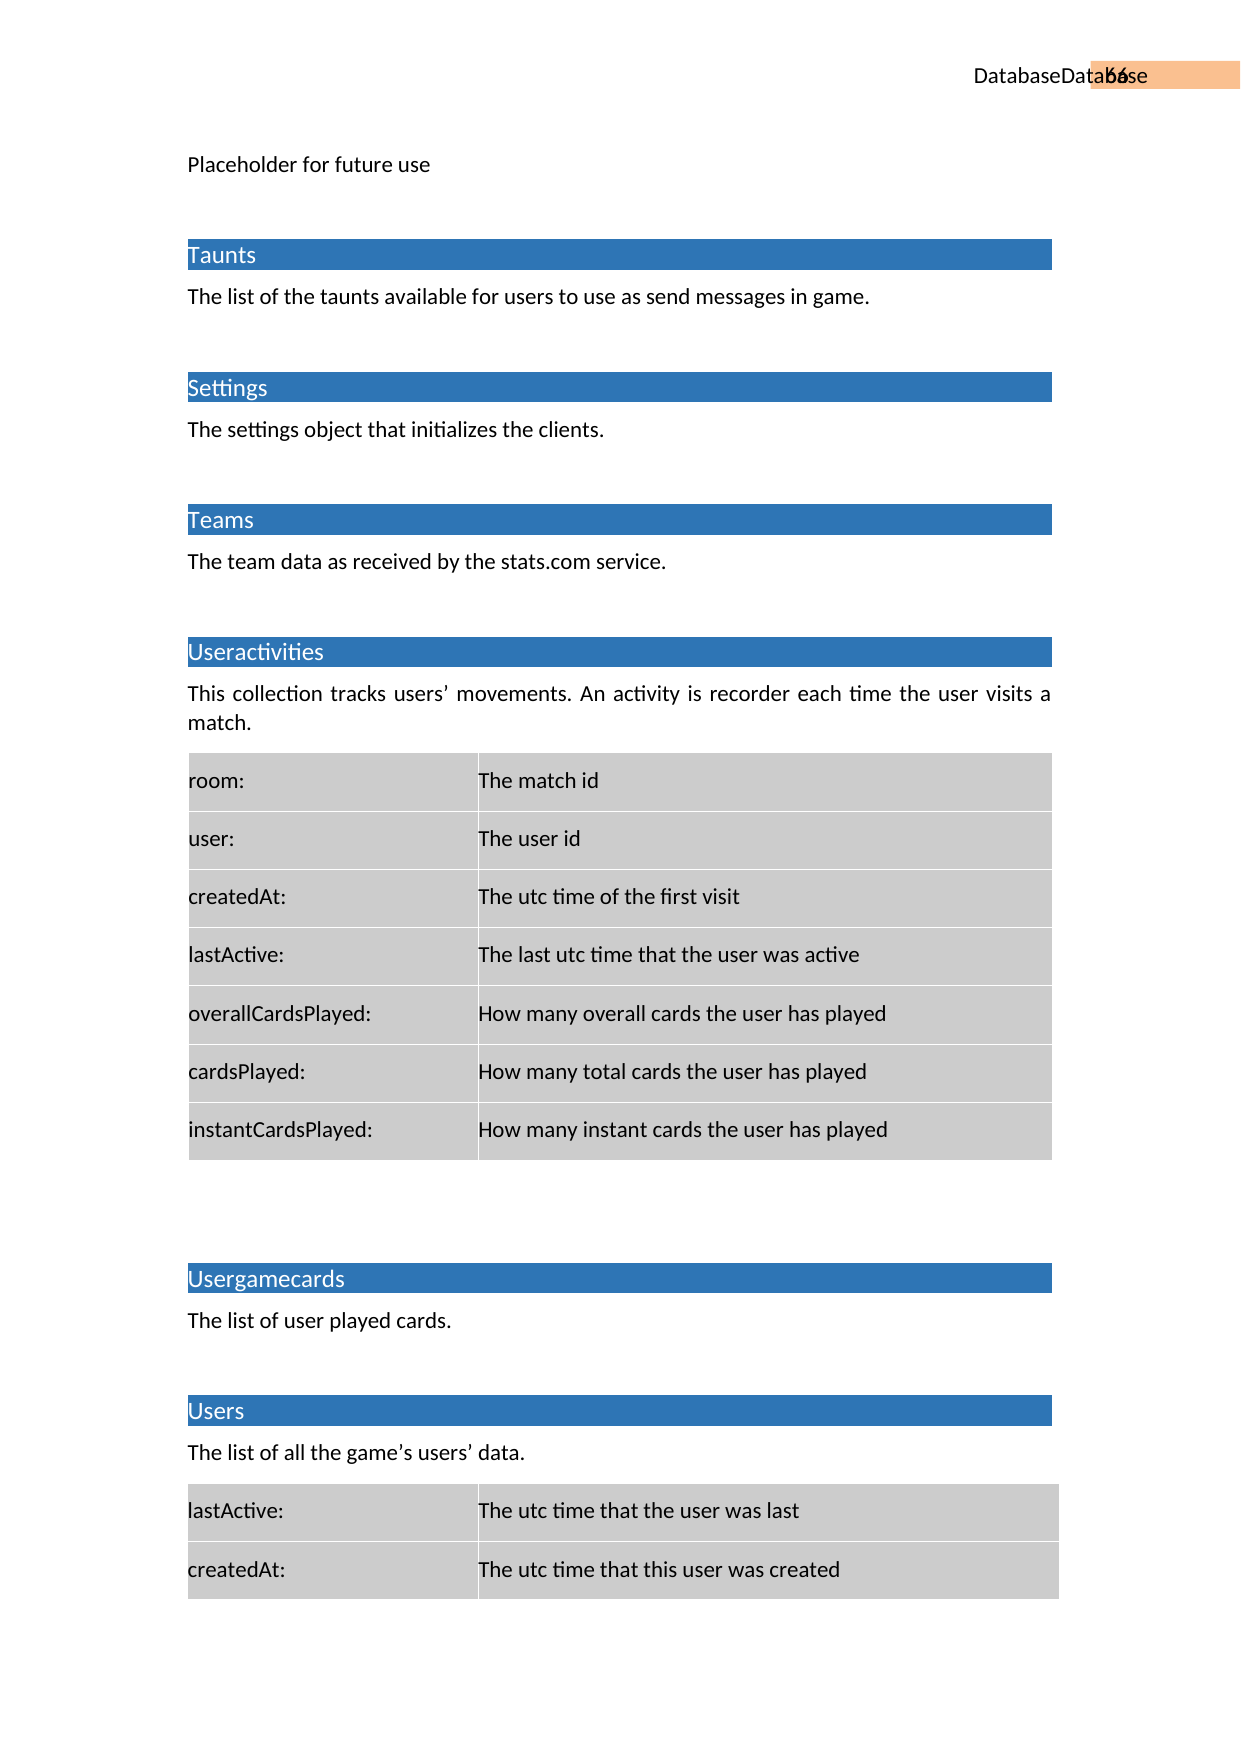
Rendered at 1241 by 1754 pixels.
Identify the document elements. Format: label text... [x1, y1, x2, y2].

text The team data as received by the stats.com service. [187, 547, 1053, 575]
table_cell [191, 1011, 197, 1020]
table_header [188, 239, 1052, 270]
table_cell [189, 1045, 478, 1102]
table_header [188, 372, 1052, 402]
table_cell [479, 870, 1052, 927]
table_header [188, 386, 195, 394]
text The list of all the game’s users’ data. [187, 1438, 1053, 1466]
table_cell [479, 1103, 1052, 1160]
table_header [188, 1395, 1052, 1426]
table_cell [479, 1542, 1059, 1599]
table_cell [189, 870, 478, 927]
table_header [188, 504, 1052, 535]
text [187, 415, 1053, 443]
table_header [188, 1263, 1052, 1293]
text The list of the taunts available for users to use as send messages in game. [187, 282, 1053, 310]
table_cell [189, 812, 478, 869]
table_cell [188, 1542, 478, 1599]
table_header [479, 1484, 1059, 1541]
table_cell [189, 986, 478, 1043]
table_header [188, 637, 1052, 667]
text The list of user played cards. [187, 1306, 1053, 1334]
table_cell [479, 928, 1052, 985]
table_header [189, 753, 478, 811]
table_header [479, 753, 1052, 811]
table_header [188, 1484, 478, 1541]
text This collection tracks users’ movements. An activity is recorder each time the user visits a match. [187, 679, 1053, 736]
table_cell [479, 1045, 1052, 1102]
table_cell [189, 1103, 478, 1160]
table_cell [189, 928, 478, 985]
text Placeholder for future use [187, 150, 1053, 178]
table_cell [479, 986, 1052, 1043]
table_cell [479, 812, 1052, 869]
